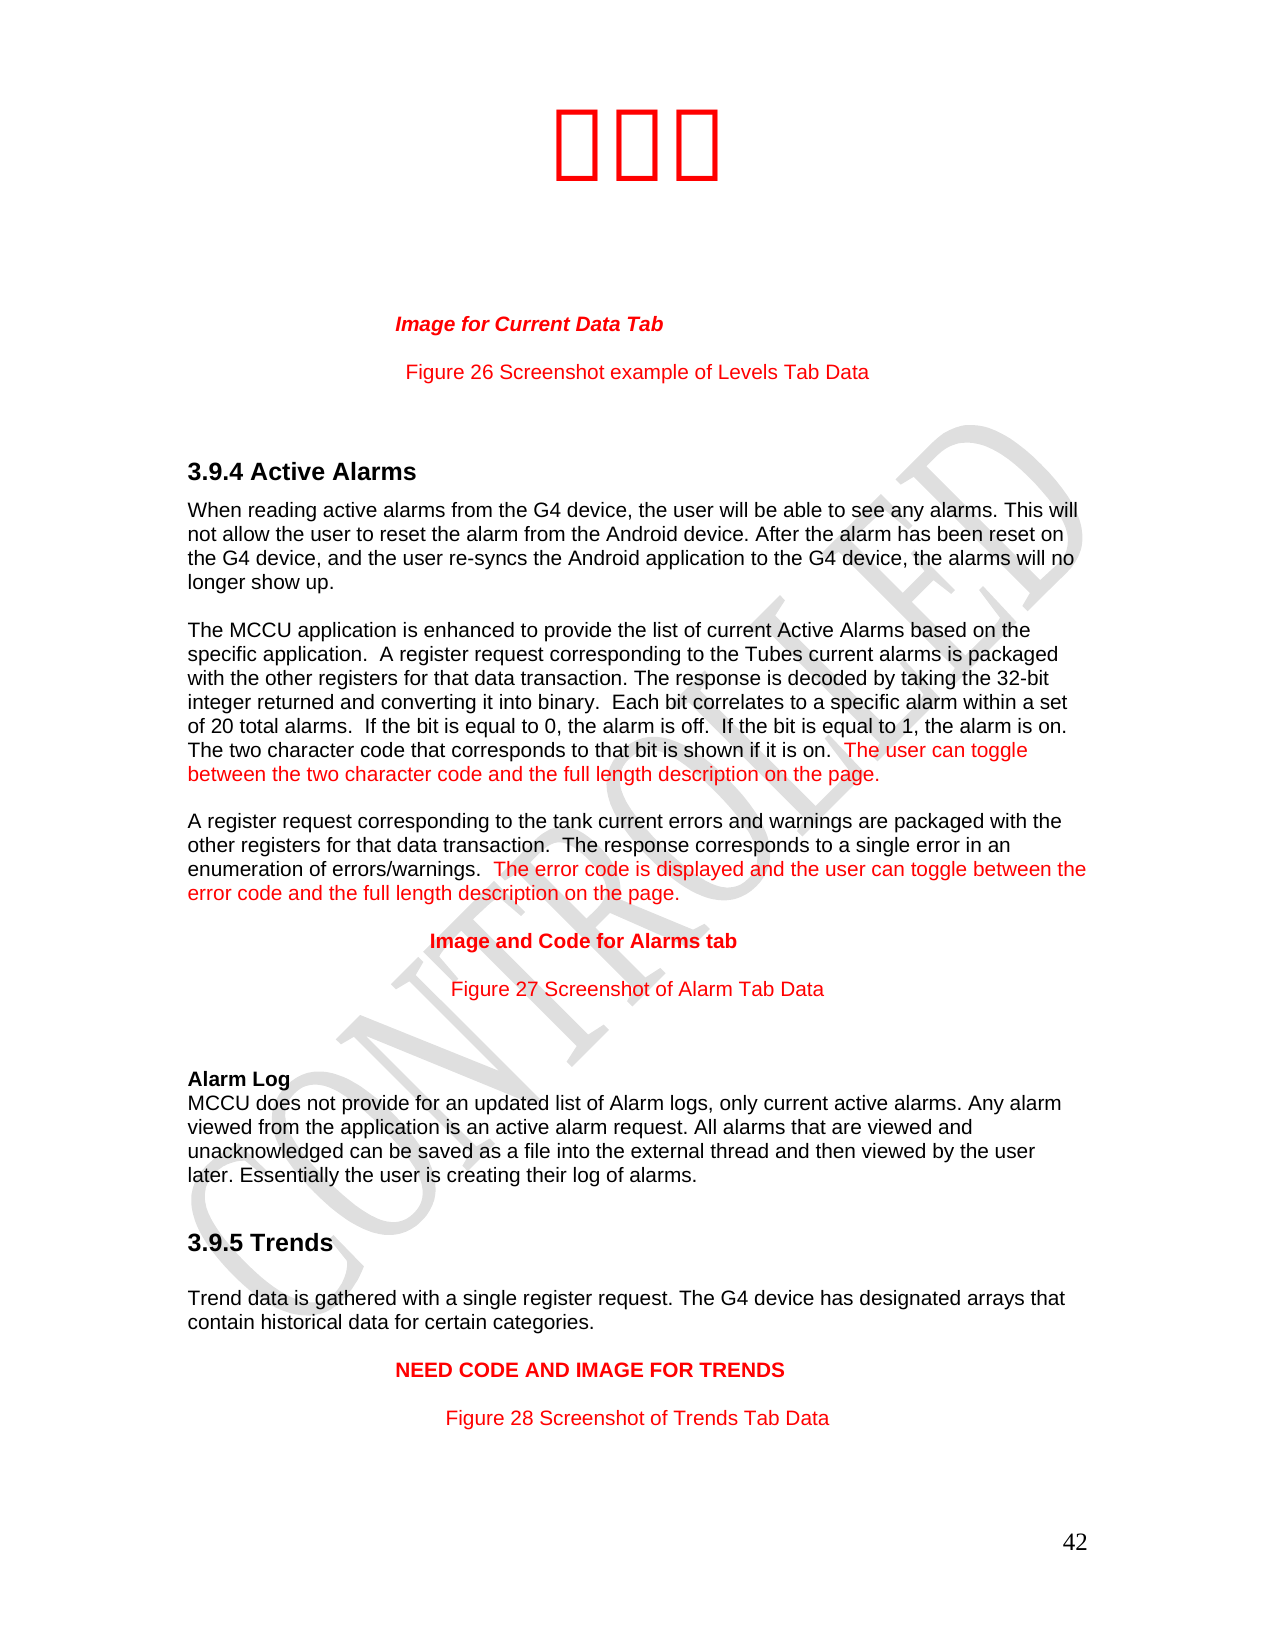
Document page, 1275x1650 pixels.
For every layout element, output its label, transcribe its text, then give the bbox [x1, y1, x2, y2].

subtitle Alarm Log [187, 1067, 1087, 1091]
text When reading active alarms from the G4 device, the user will be able to see any alarms. This will not allow the user to reset the alarm from the Android device. After the alarm has been reset on the G4 device, and the user re-syncs the Android application to the G4 device, the alarms will no longer show up. [187, 498, 1087, 594]
subtitle MCCU does not provide for an updated list of Alarm logs, only current active alarms. Any alarm viewed from the application is an active alarm request. All alarms that are viewed and unacknowledged can be saved as a file into the external thread and then viewed by the user later. Essentially the user is creating their log of alarms. [187, 1091, 1087, 1187]
text Image and Code for Alarms tab [187, 929, 1087, 953]
text Trend data is gathered with a single register request. The G4 device has designated arrays that contain historical data for certain categories. [187, 1286, 1087, 1334]
subtitle 3.9.4 Active Alarms [187, 457, 1087, 485]
text Figure 26 Screenshot example of Levels Tab Data [187, 360, 1087, 384]
text Figure 28 Screenshot of Trends Tab Data [187, 1406, 1087, 1429]
text 3.9.5 Trends [187, 1228, 1087, 1257]
text Image for Current Data Tab [187, 312, 1087, 336]
text The MCCU application is enhanced to provide the list of current Active Alarms based on the specific application. A register request corresponding to the Tubes current alarms is packaged with the other registers for that data transaction. The response is decoded by taking the 32-bit integer returned and converting it into binary. Each bit correlates to a specific alarm within a set of 20 total alarms. If the bit is equal to 0, the alarm is off. If the bit is equal to 1, the alarm is on. The two character code that corresponds to that bit is shown if it is on. The user can toggle between the two character code and the full length description on the page. [187, 618, 1087, 785]
text NEED CODE AND IMAGE FOR TRENDS [187, 1358, 1087, 1382]
text Figure 27 Screenshot of Alarm Tab Data [187, 977, 1087, 1001]
text A register request corresponding to the tank current errors and warnings are packaged with the other registers for that data transaction. The response corresponds to a single error in an enumeration of errors/warnings. The error code is displayed and the user can toggle between the error code and the full length description on the page. [187, 809, 1087, 905]
